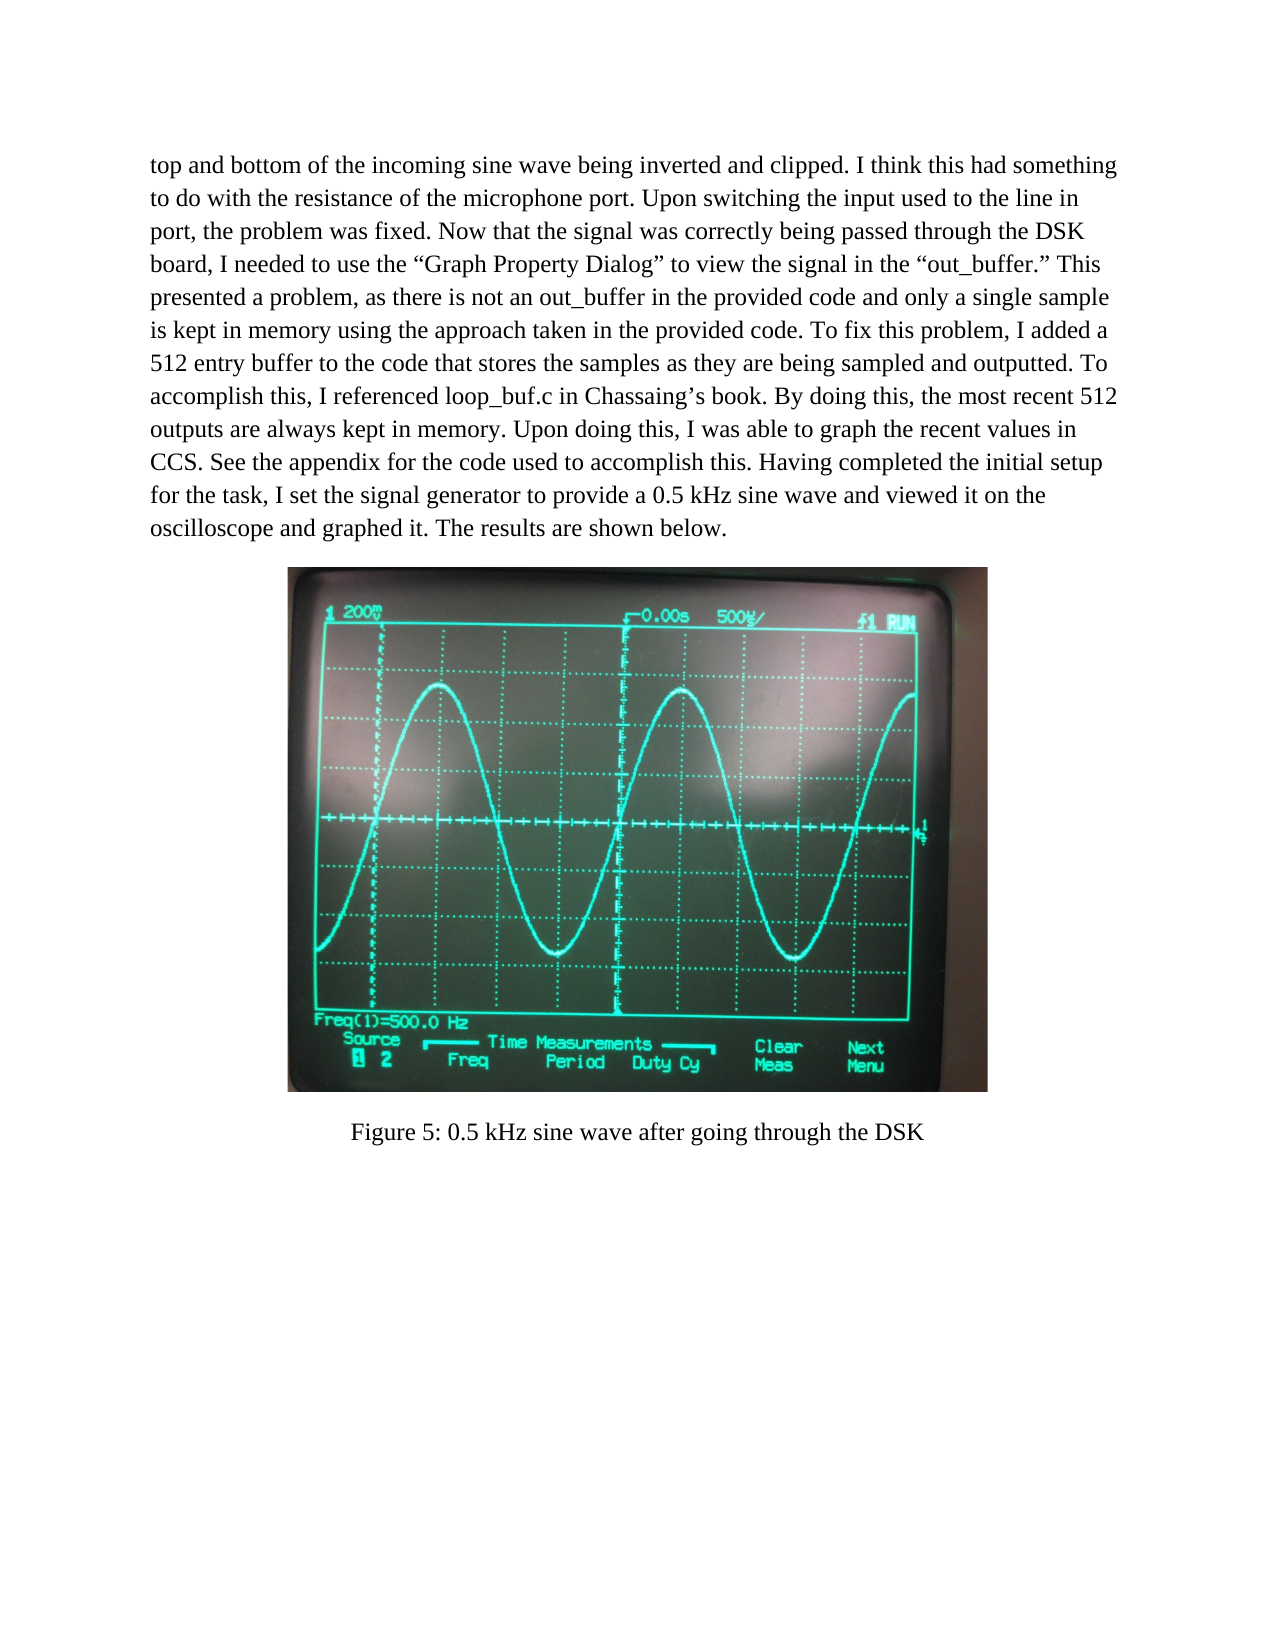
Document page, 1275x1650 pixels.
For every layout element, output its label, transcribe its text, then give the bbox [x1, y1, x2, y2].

picture [287, 567, 988, 1092]
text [150, 150, 1125, 542]
text Figure 5: 0.5 kHz sine wave after going through the DSK [150, 1117, 1125, 1146]
